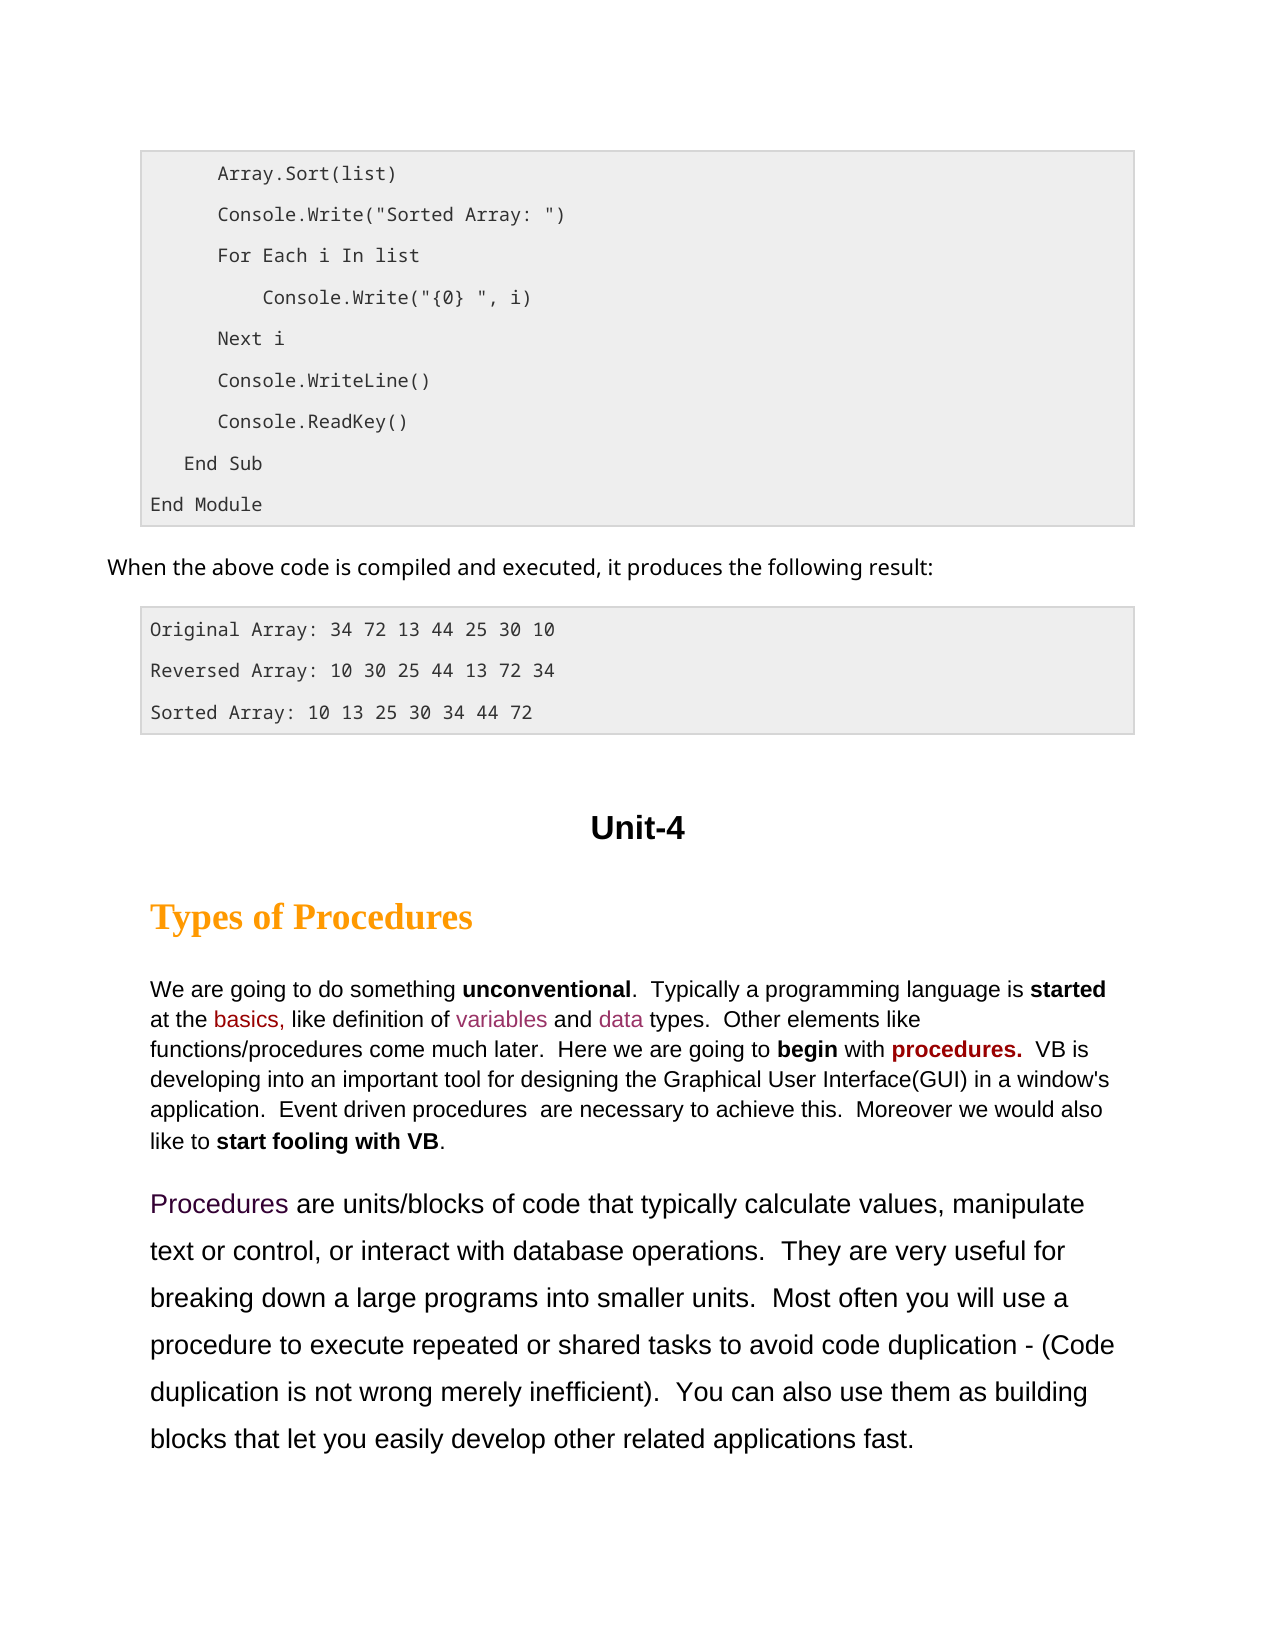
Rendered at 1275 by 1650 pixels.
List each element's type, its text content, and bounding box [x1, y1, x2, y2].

text Sorted Array: 10 13 25 30 34 44 72 [142, 689, 1133, 733]
text Reversed Array: 10 30 25 44 13 72 34 [142, 648, 1133, 683]
text Next i [142, 316, 1133, 351]
text Console.WriteLine() [142, 357, 1133, 393]
text Unit-4 [150, 808, 1125, 846]
text Console.Write("{0} ", i) [142, 274, 1133, 310]
text Console.ReadKey() [142, 399, 1133, 434]
text Original Array: 34 72 13 44 25 30 10 [142, 608, 1133, 642]
text When the above code is compiled and executed, it produces the following result: [107, 543, 1168, 581]
text Array.Sort(list) [142, 152, 1133, 185]
text We are going to do something unconventional. Typically a programming language is started at the basics, like definition of variables and data types. Other elements like functions/procedures come much later. Here we are going to begin with procedures. VB is developing into an important tool for designing the Graphical User Interface(GUI) in a window's application. Event driven procedures are necessary to achieve this. Moreover we would also like to start fooling with VB. [150, 976, 1125, 1155]
subtitle Types of Procedures [150, 895, 1125, 938]
text For Each i In list [142, 233, 1133, 268]
text Console.Write("Sorted Array: ") [142, 191, 1133, 227]
text End Module [142, 482, 1133, 525]
text End Sub [142, 440, 1133, 476]
text Procedures are units/blocks of code that typically calculate values, manipulate text or control, or interact with database operations. They are very useful for breaking down a large programs into smaller units. Most often you will use a procedure to execute repeated or shared tasks to avoid code duplication - (Code duplication is not wrong merely inefficient). You can also use them as building blocks that let you easily develop other related applications fast. [150, 1188, 1125, 1454]
